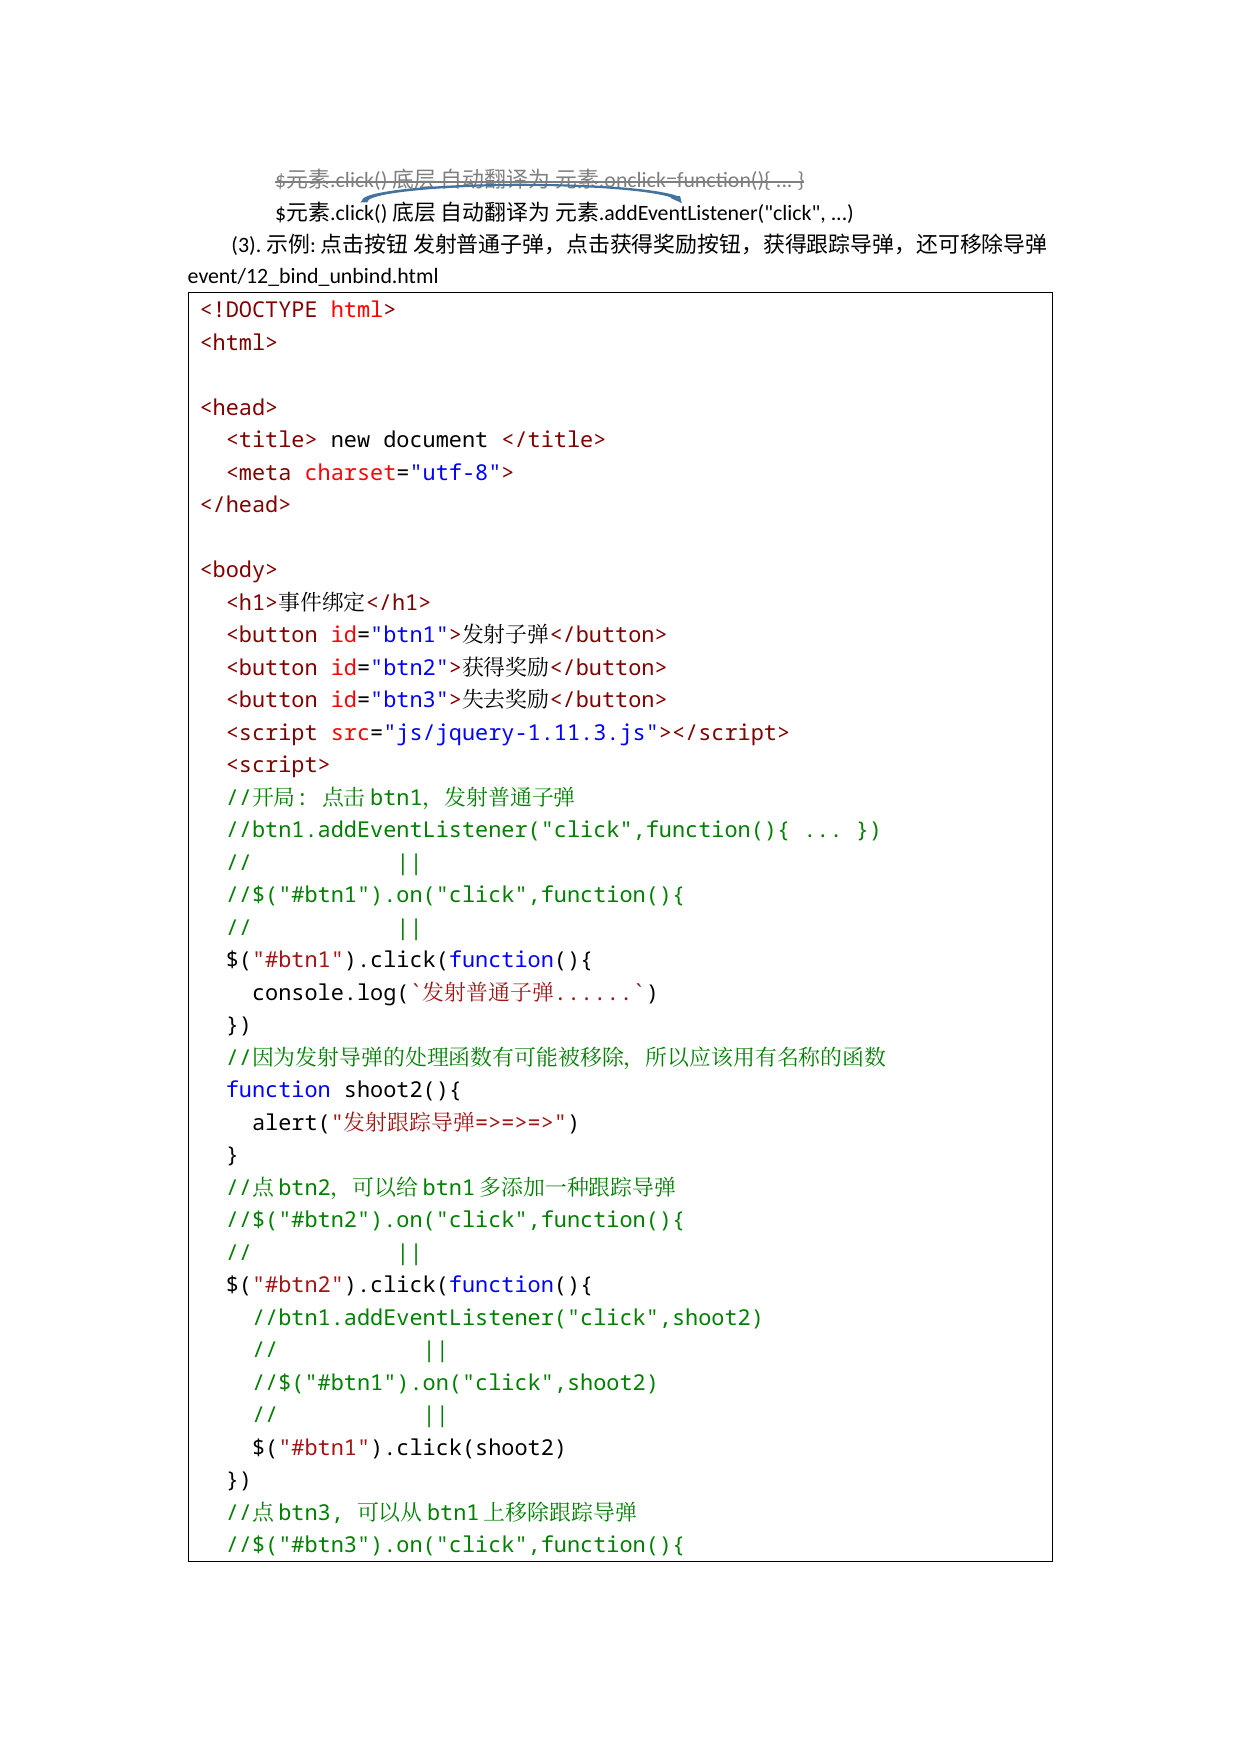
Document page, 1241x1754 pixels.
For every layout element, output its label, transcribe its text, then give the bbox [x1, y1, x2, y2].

text $元素.click() 底层 自动翻译为 元素.onclick=function(){ ... } [187, 162, 1053, 194]
text $元素.click() 底层 自动翻译为 元素.addEventListener("click", ...) [187, 194, 1053, 227]
text (3). 示例: 点击按钮 发射普通子弹，点击获得奖励按钮，获得跟踪导弹，还可移除导弹 [187, 227, 1053, 259]
text event/12_bind_unbind.html [187, 259, 1053, 292]
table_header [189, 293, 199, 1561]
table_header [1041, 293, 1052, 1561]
